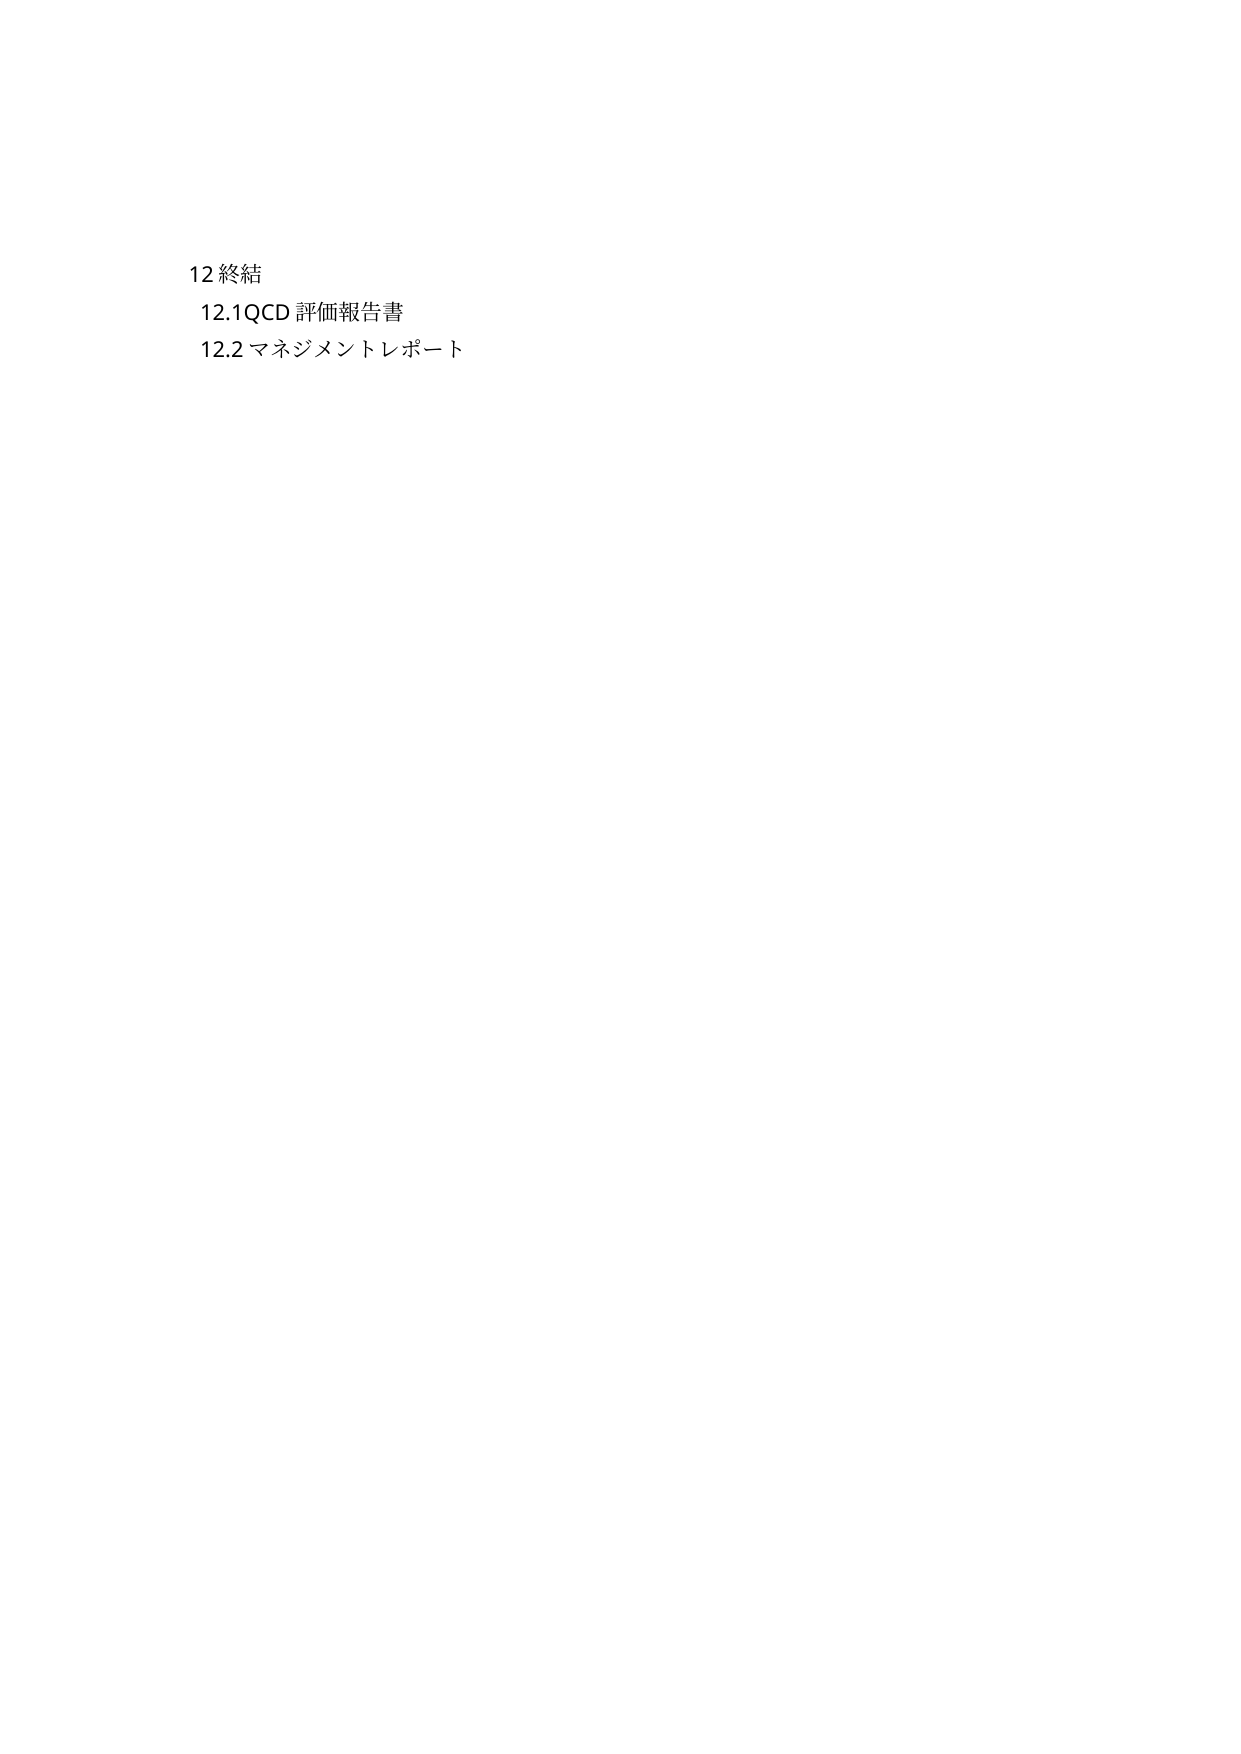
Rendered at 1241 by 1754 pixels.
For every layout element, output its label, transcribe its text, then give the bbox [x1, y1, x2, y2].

text 12.1QCD評価報告書 [177, 292, 1063, 329]
text 12終結 [177, 254, 1063, 292]
text 12.2マネジメントレポート [177, 329, 1063, 367]
